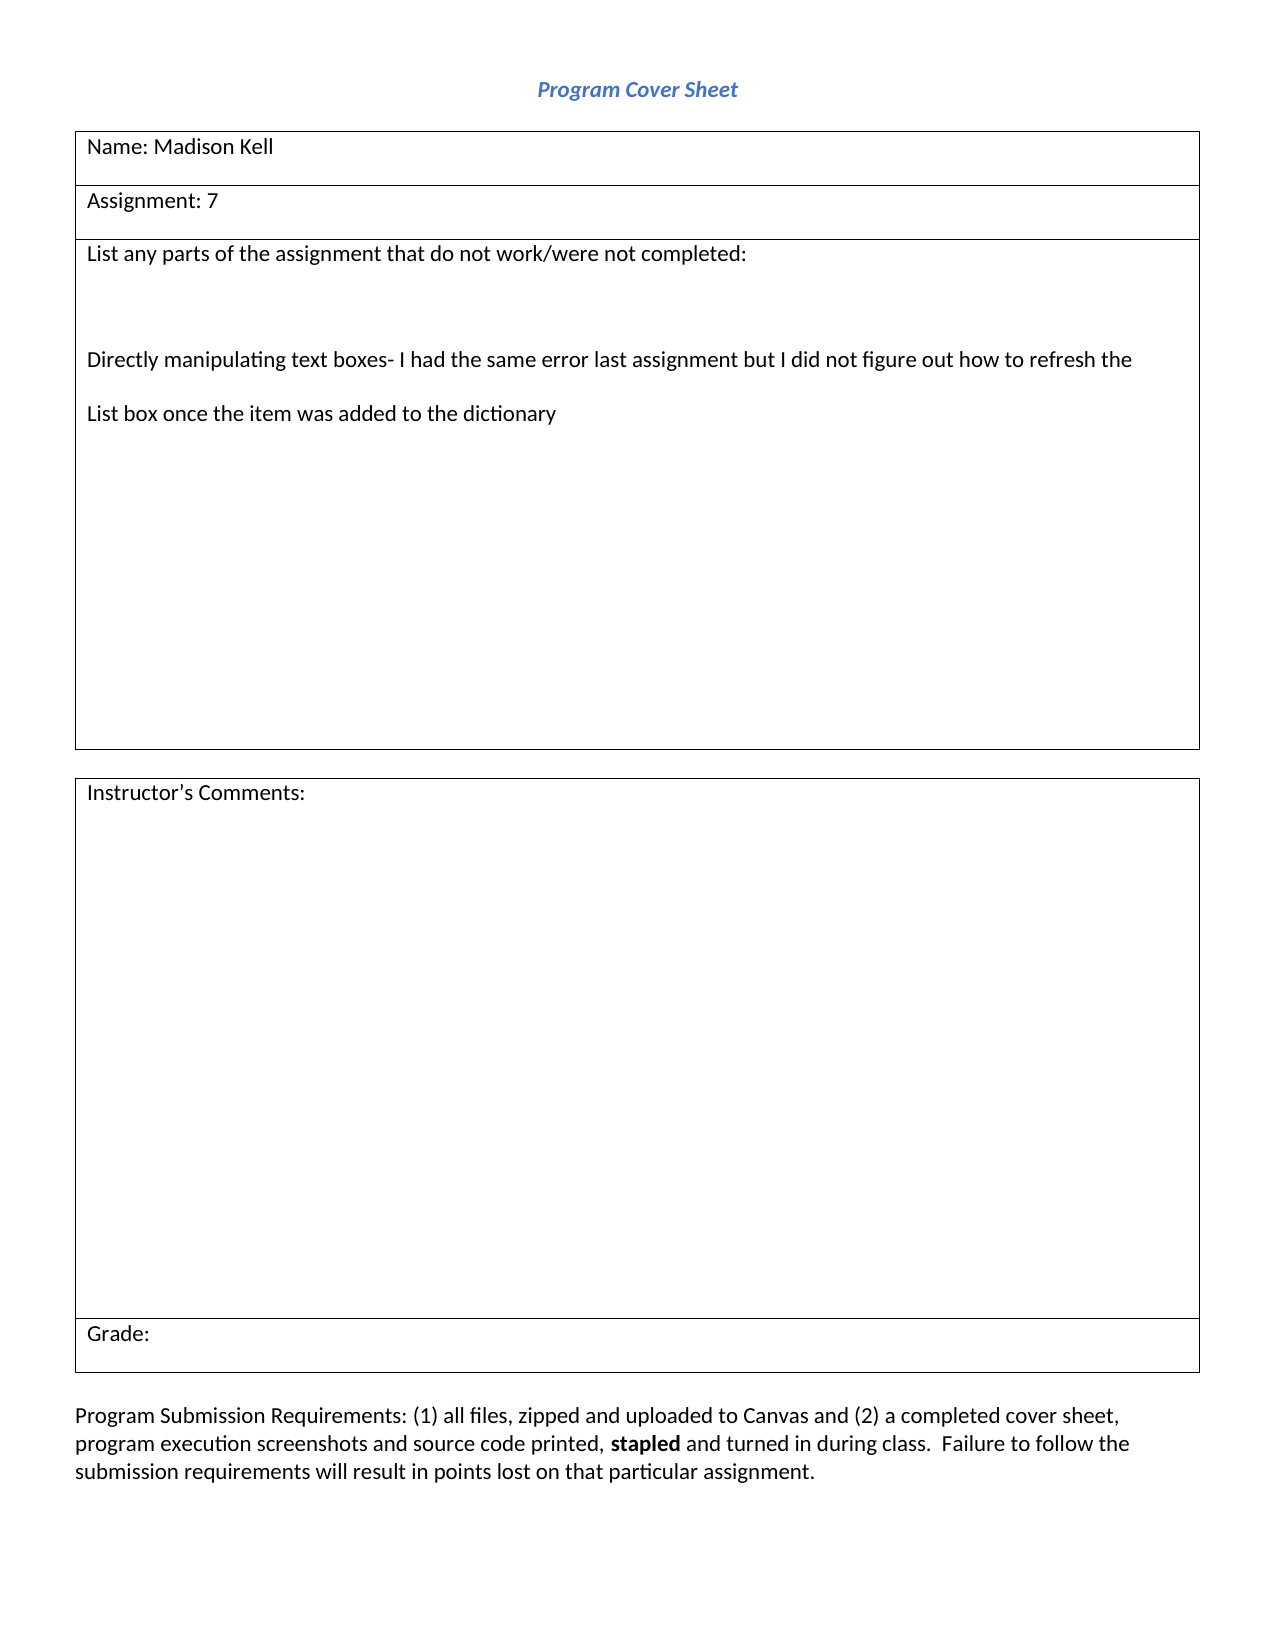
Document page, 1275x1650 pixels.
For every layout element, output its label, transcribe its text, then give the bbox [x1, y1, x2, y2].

table_cell List any parts of the assignment that do not work/were not completed: Directly manipulating text boxes- I had the same error last assignment but I did not figure out how to refresh the List box once the item was added to the dictionary [76, 240, 1199, 748]
table_header Instructor’s Comments: [76, 779, 1199, 1318]
table_cell Grade: [76, 1319, 1199, 1372]
text Program Cover Sheet [75, 75, 1200, 103]
text Program Submission Requirements: (1) all files, zipped and uploaded to Canvas and (2) a completed cover sheet, program execution screenshots and source code printed, stapled and turned in during class. Failure to follow the submission requirements will result in points lost on that particular assignment. [75, 1401, 1200, 1485]
table_header Name: Madison Kell [76, 132, 1199, 185]
table_cell Assignment: 7 [76, 186, 1199, 238]
